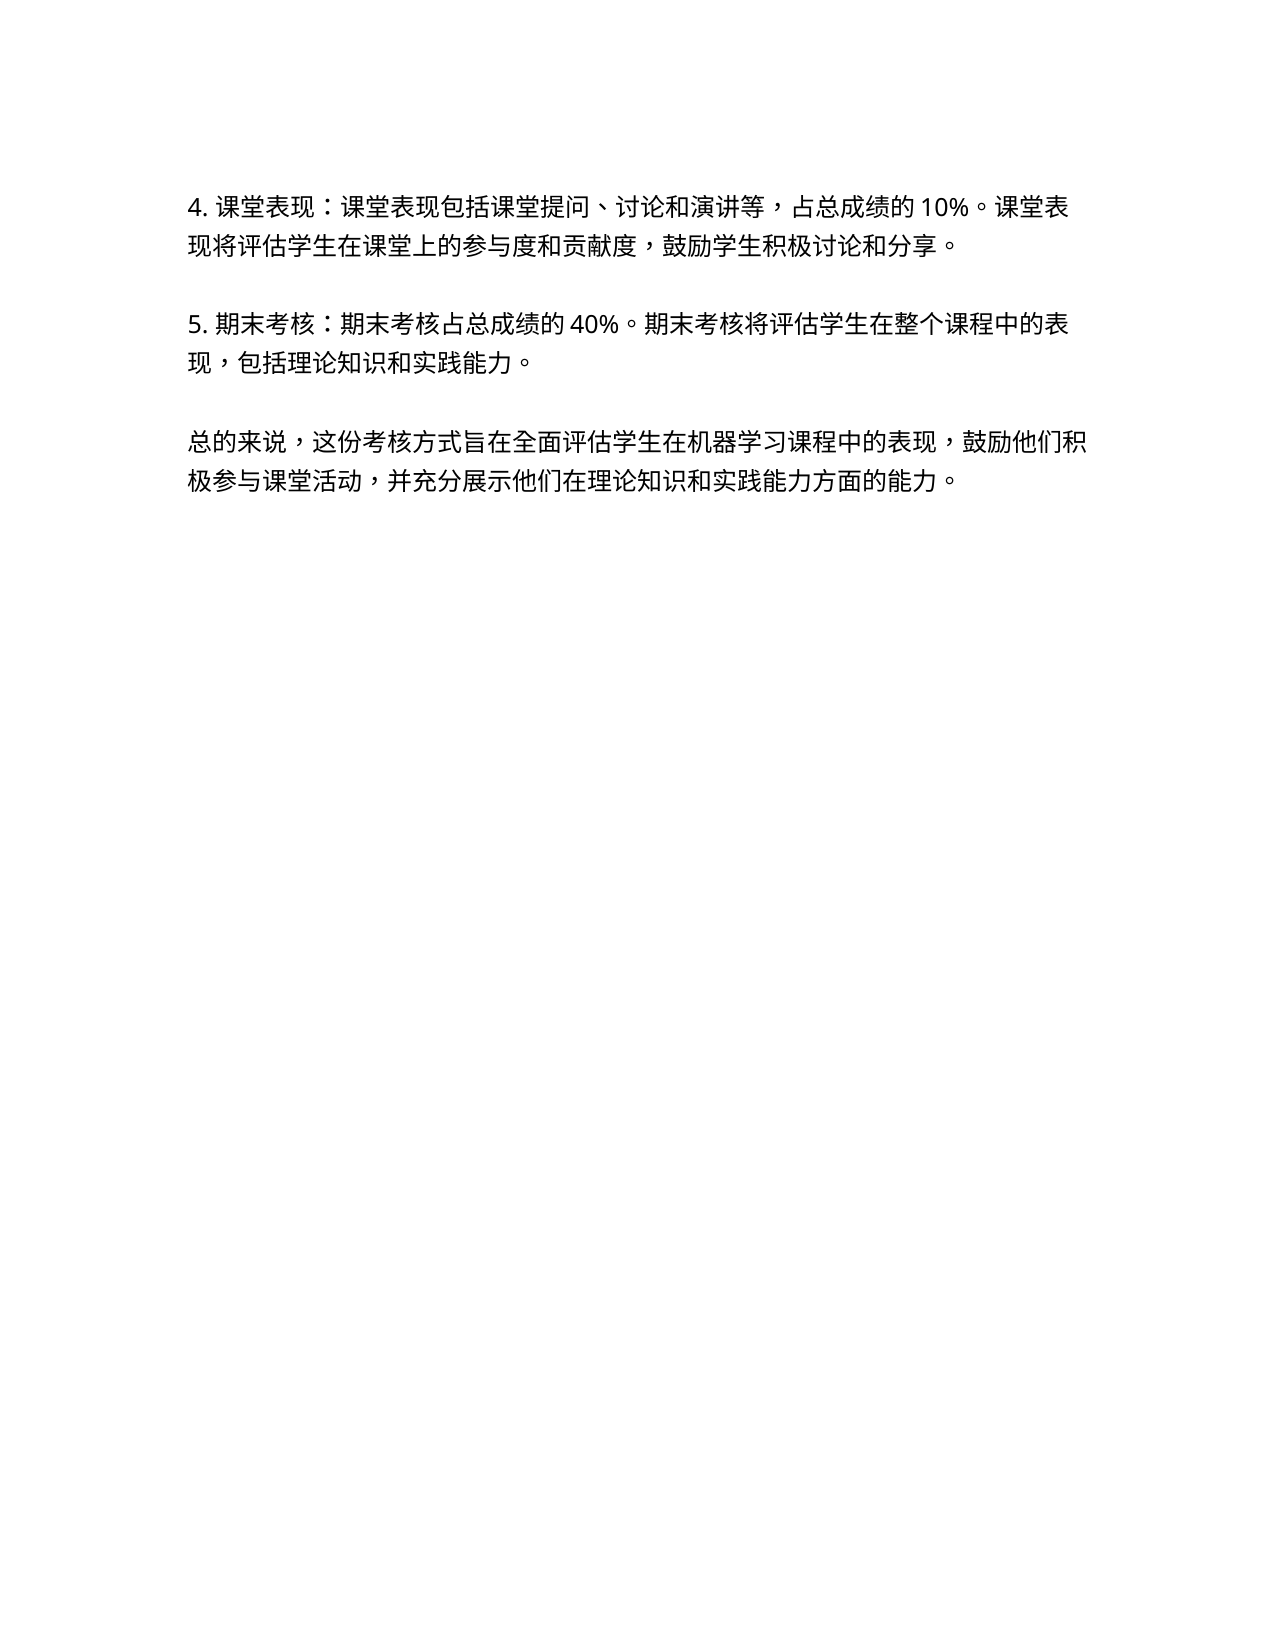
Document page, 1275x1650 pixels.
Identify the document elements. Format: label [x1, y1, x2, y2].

text [187, 150, 1087, 497]
